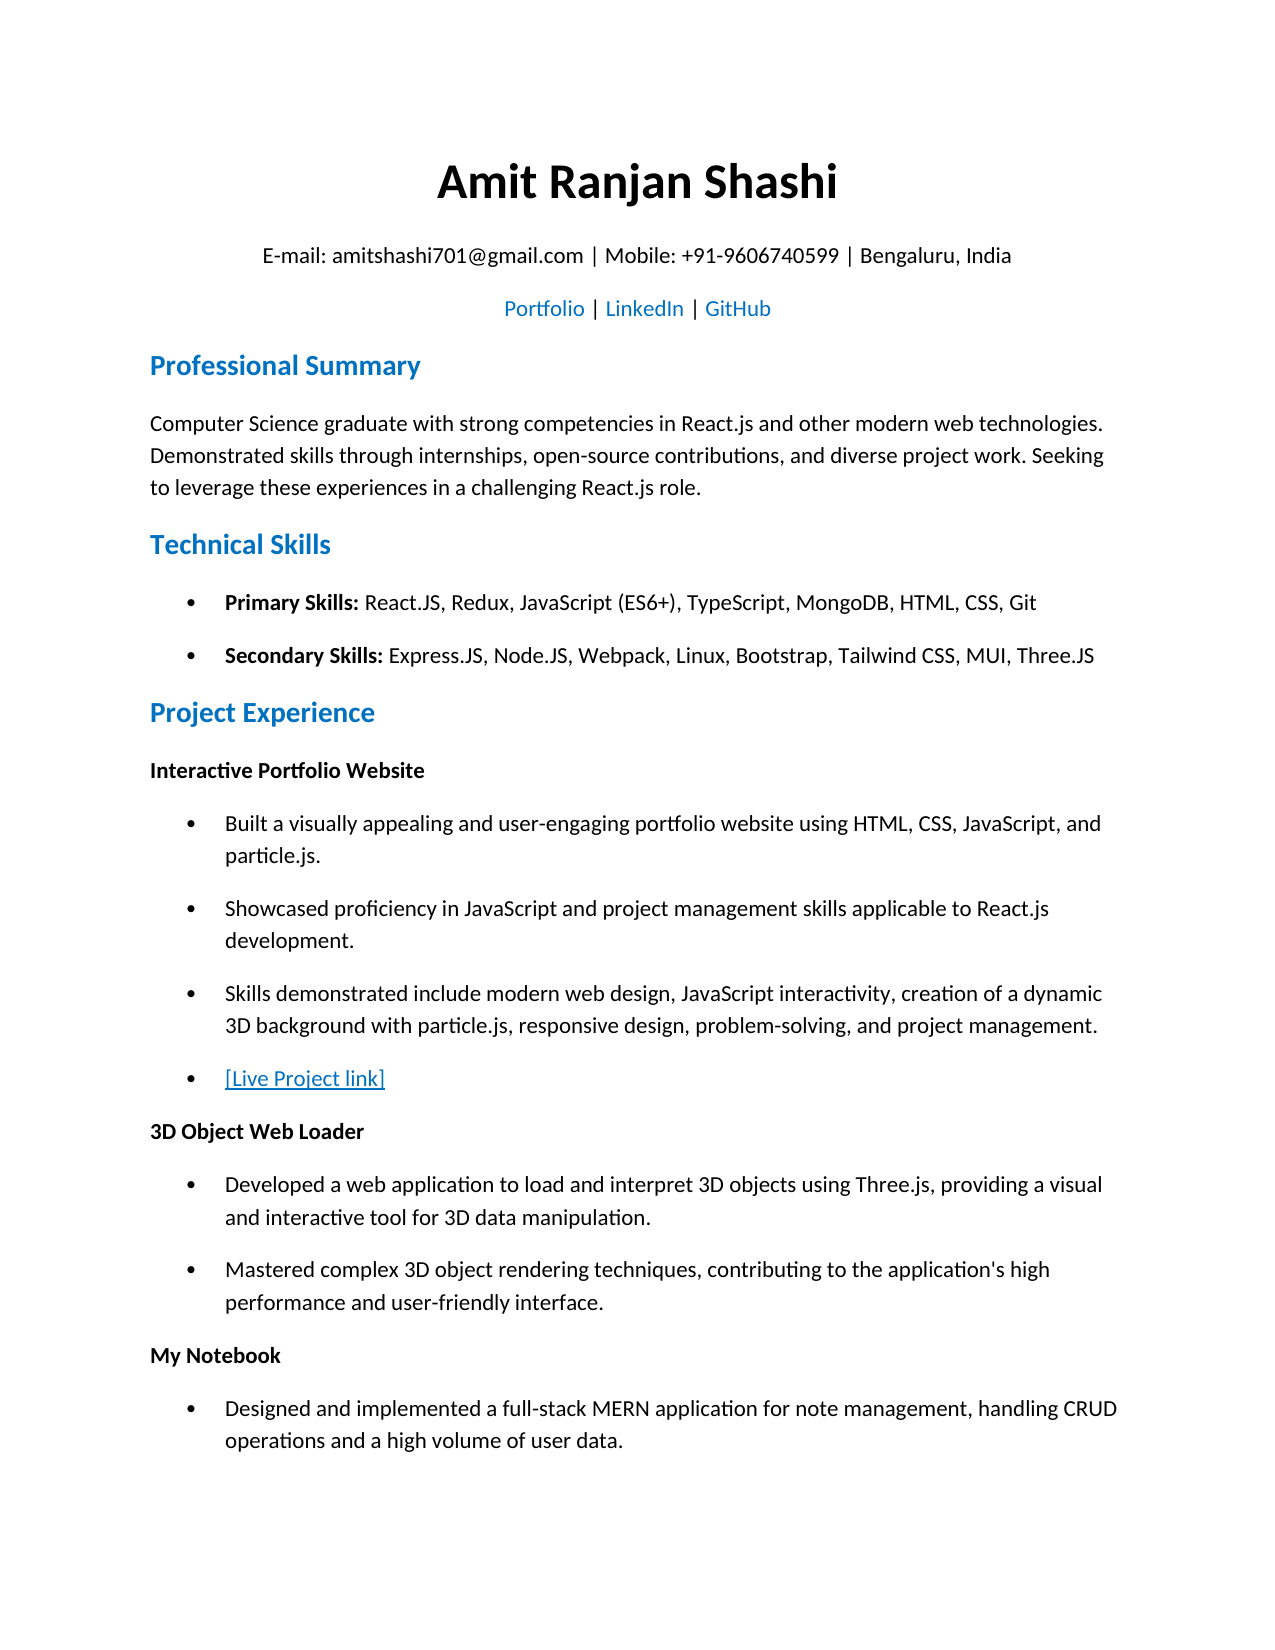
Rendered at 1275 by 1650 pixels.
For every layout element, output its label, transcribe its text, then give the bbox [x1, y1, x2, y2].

text Interactive Portfolio Website [150, 756, 1125, 784]
list Primary Skills: React.JS, Redux, JavaScript (ES6+), TypeScript, MongoDB, HTML, CSS, Git [187, 588, 1125, 616]
list Skills demonstrated include modern web design, JavaScript interactivity, creation of a dynamic 3D background with particle.js, responsive design, problem-solving, and project management. [187, 979, 1125, 1039]
text My Notebook [150, 1341, 1125, 1369]
list [Live Project link] [187, 1064, 1125, 1092]
list Showcased proficiency in JavaScript and project management skills applicable to React.js development. [187, 894, 1125, 954]
text Amit Ranjan Shashi [150, 150, 1125, 211]
list Built a visually appealing and user-engaging portfolio website using HTML, CSS, JavaScript, and particle.js. [187, 809, 1125, 869]
list Mastered complex 3D object rendering techniques, contributing to the application's high performance and user-friendly interface. [187, 1256, 1125, 1316]
text Project Experience [150, 694, 1125, 729]
list Secondary Skills: Express.JS, Node.JS, Webpack, Linux, Bootstrap, Tailwind CSS, MUI, Three.JS [187, 641, 1125, 669]
text E-mail: amitshashi701@gmail.com | Mobile: +91-9606740599 | Bengaluru, India [150, 241, 1125, 269]
text Portfolio | LinkedIn | GitHub [150, 294, 1125, 322]
text 3D Object Web Loader [150, 1117, 1125, 1145]
list Designed and implemented a full-stack MERN application for note management, handling CRUD operations and a high volume of user data. [187, 1394, 1125, 1454]
text Professional Summary [150, 347, 1125, 383]
text Computer Science graduate with strong competencies in React.js and other modern web technologies. Demonstrated skills through internships, open-source contributions, and diverse project work. Seeking to leverage these experiences in a challenging React.js role. [150, 409, 1125, 501]
list Developed a web application to load and interpret 3D objects using Three.js, providing a visual and interactive tool for 3D data manipulation. [187, 1170, 1125, 1231]
text Technical Skills [150, 526, 1125, 562]
